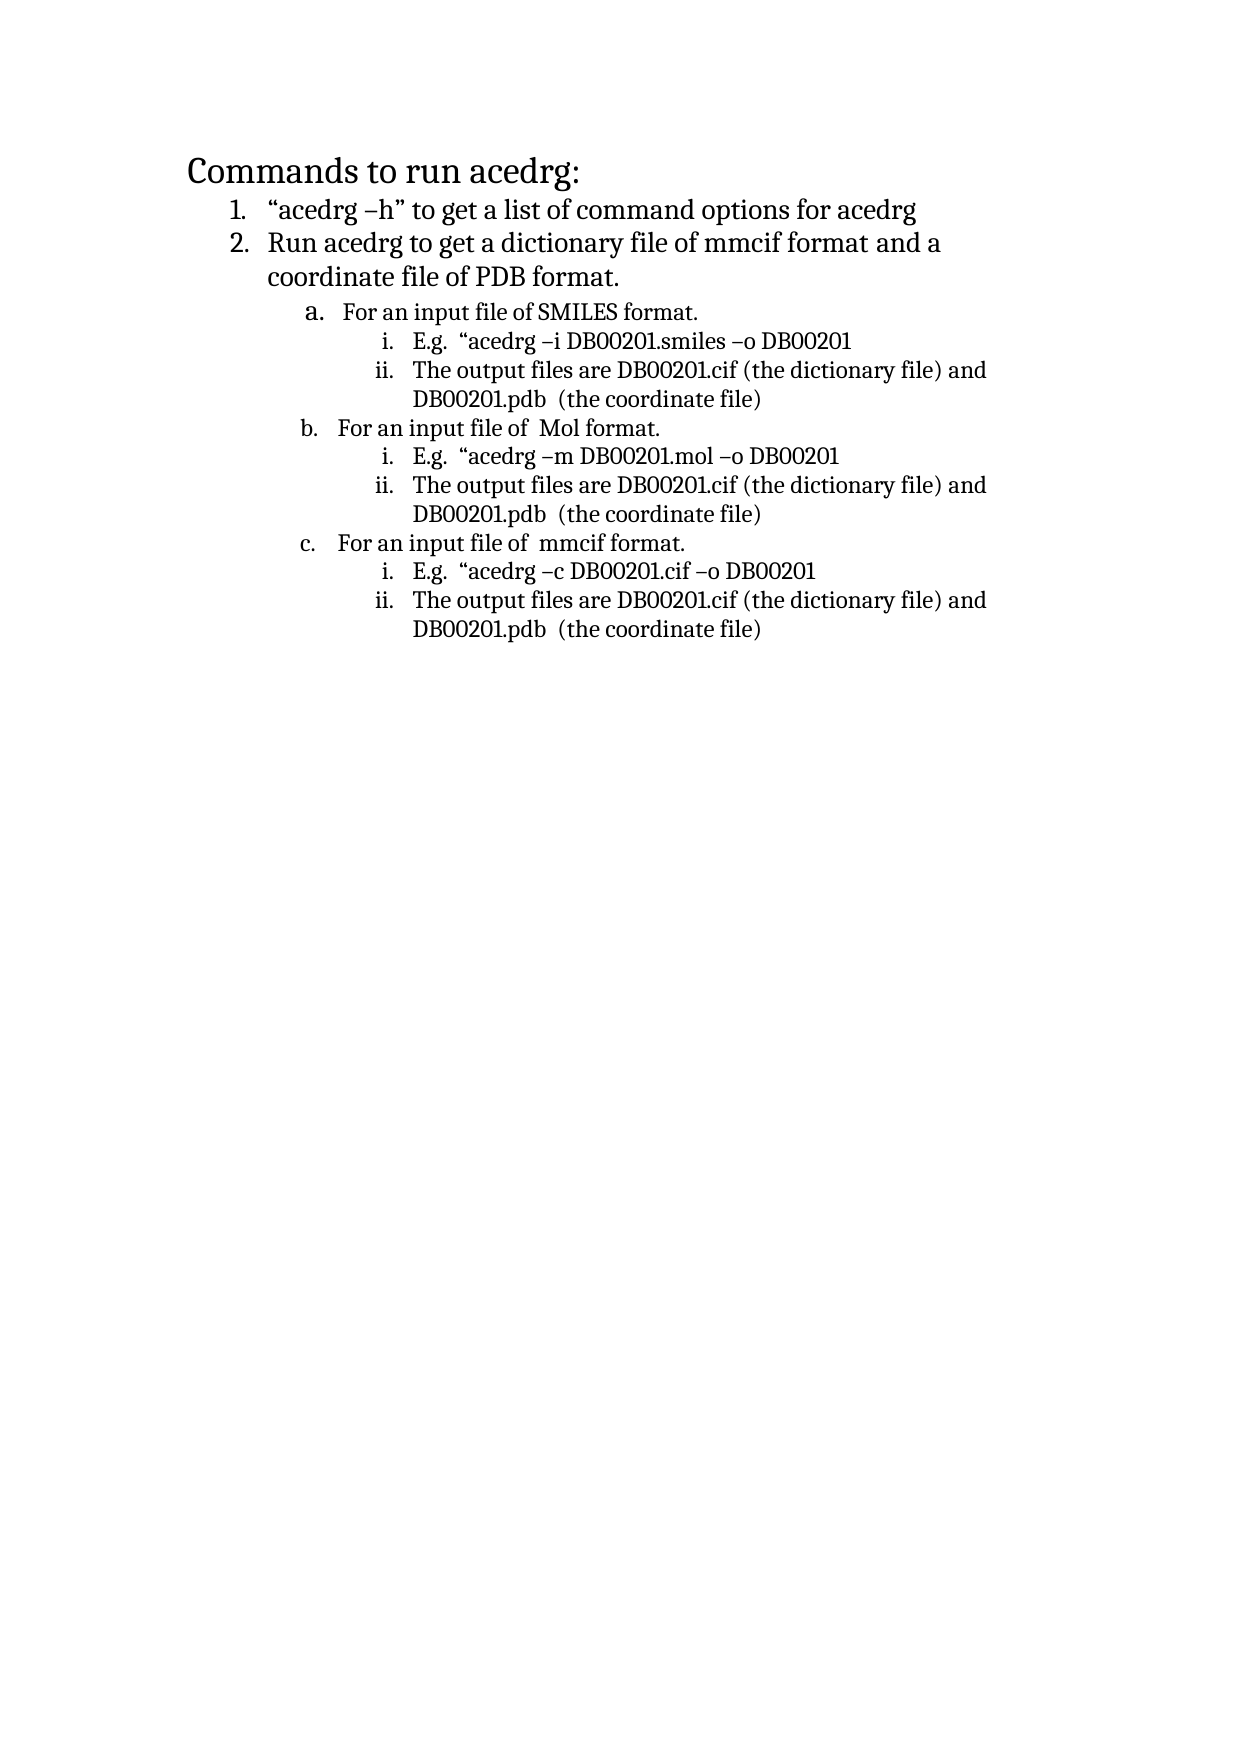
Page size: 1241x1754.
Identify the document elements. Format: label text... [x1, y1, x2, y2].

list For an input file of mmcif format. [300, 528, 1053, 557]
list Run acedrg to get a dictionary file of mmcif format and a coordinate file of PDB format. [230, 227, 1053, 294]
list The output files are DB00201.cif (the dictionary file) and DB00201.pdb (the coordinate file) [394, 471, 1053, 528]
list The output files are DB00201.cif (the dictionary file) and DB00201.pdb (the coordinate file) [394, 586, 1053, 643]
list E.g. “acedrg –m DB00201.mol –o DB00201 [394, 442, 1053, 471]
list E.g. “acedrg –c DB00201.cif –o DB00201 [394, 557, 1053, 586]
list The output files are DB00201.cif (the dictionary file) and DB00201.pdb (the coordinate file) [394, 356, 1053, 413]
text Commands to run acedrg: [187, 150, 1053, 193]
list For an input file of Mol format. [300, 413, 1053, 442]
list E.g. “acedrg –i DB00201.smiles –o DB00201 [394, 327, 1053, 356]
list “acedrg –h” to get a list of command options for acedrg [230, 193, 1053, 227]
list For an input file of SMILES format. [305, 294, 1053, 327]
